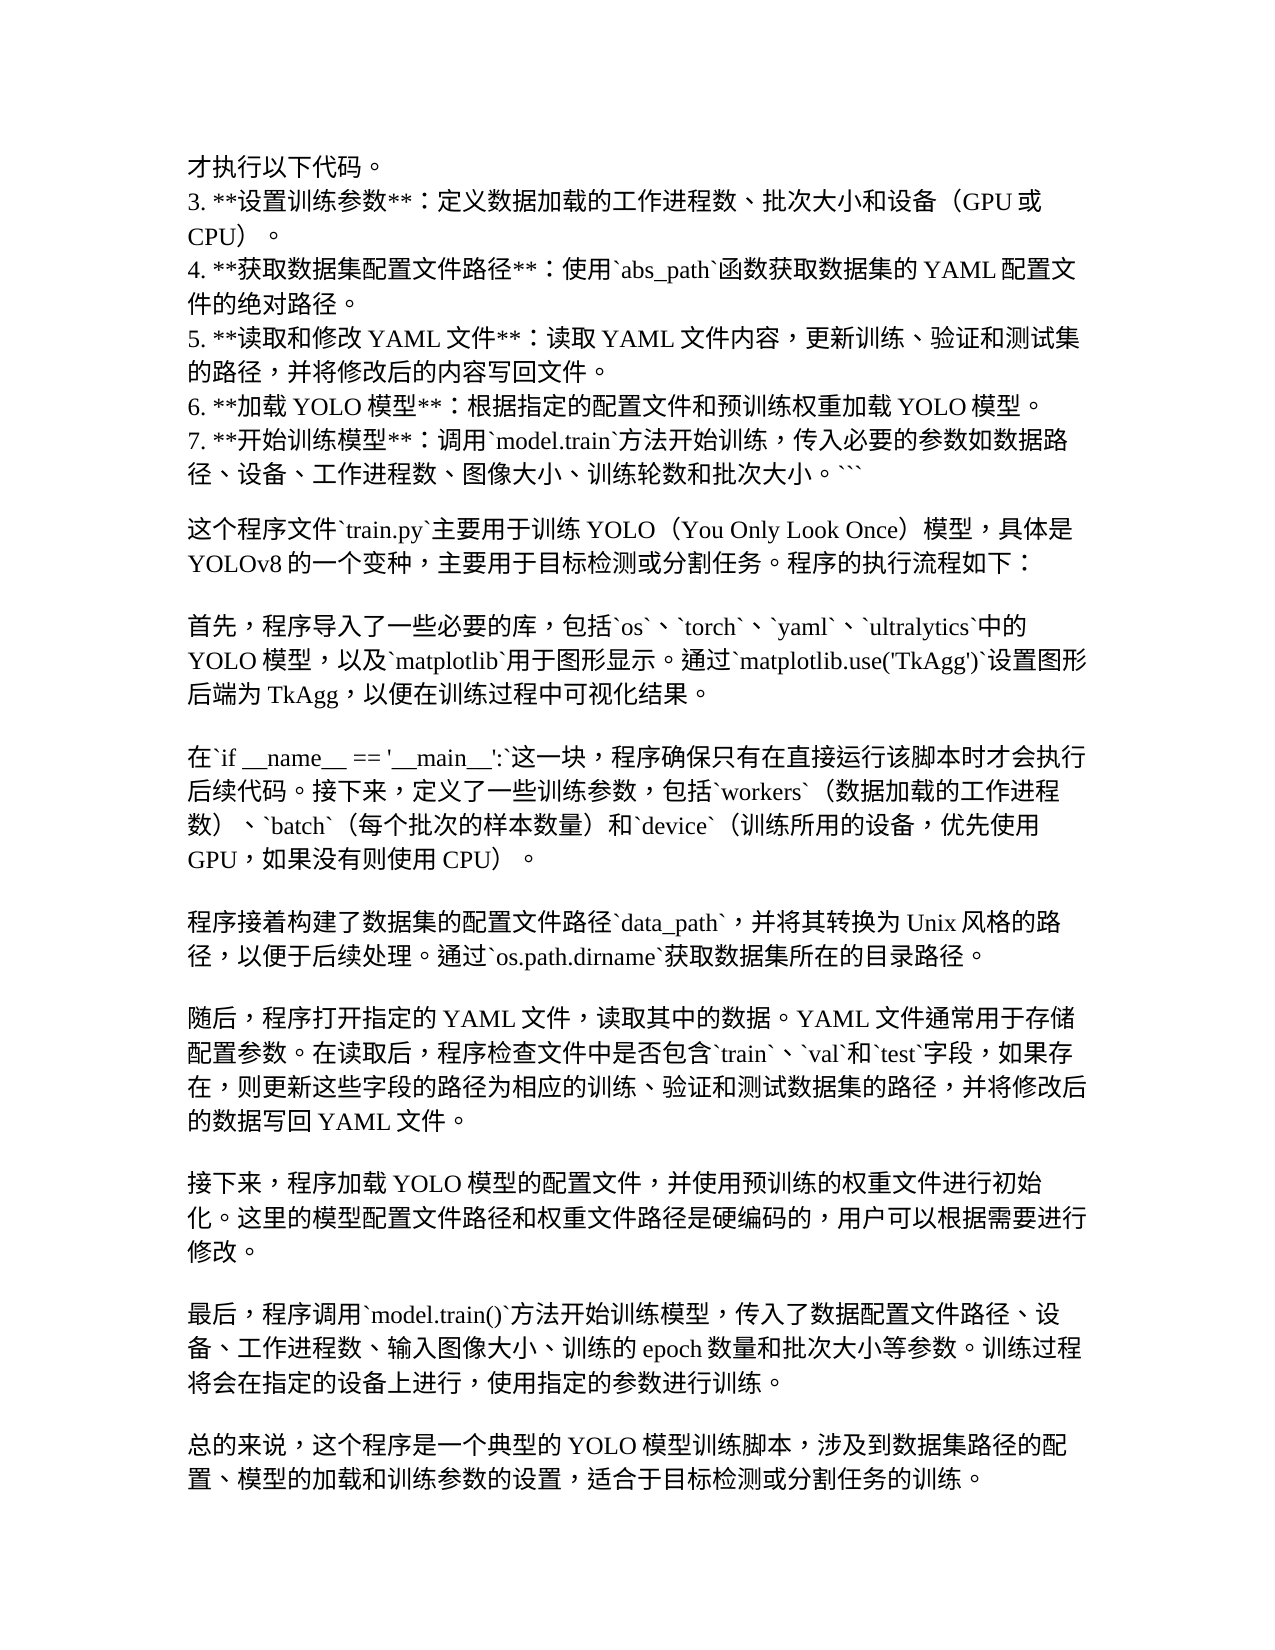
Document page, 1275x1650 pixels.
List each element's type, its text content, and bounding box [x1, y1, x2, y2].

text 这个程序文件`train.py`主要用于训练YOLO（You Only Look Once）模型，具体是YOLOv8的一个变种，主要用于目标检测或分割任务。程序的执行流程如下： 首先，程序导入了一些必要的库，包括`os`、`torch`、`yaml`、`ultralytics`中的YOLO模型，以及`matplotlib`用于图形显示。通过`matplotlib.use('TkAgg')`设置图形后端为TkAgg，以便在训练过程中可视化结果。 在`if __name__ == '__main__':`这一块，程序确保只有在直接运行该脚本时才会执行后续代码。接下来，定义了一些训练参数，包括`workers`（数据加载的工作进程数）、`batch`（每个批次的样本数量）和`device`（训练所用的设备，优先使用GPU，如果没有则使用CPU）。 程序接着构建了数据集的配置文件路径`data_path`，并将其转换为Unix风格的路径，以便于后续处理。通过`os.path.dirname`获取数据集所在的目录路径。 随后，程序打开指定的YAML文件，读取其中的数据。YAML文件通常用于存储配置参数。在读取后，程序检查文件中是否包含`train`、`val`和`test`字段，如果存在，则更新这些字段的路径为相应的训练、验证和测试数据集的路径，并将修改后的数据写回YAML文件。 接下来，程序加载YOLO模型的配置文件，并使用预训练的权重文件进行初始化。这里的模型配置文件路径和权重文件路径是硬编码的，用户可以根据需要进行修改。 最后，程序调用`model.train()`方法开始训练模型，传入了数据配置文件路径、设备、工作进程数、输入图像大小、训练的epoch数量和批次大小等参数。训练过程将会在指定的设备上进行，使用指定的参数进行训练。 总的来说，这个程序是一个典型的YOLO模型训练脚本，涉及到数据集路径的配置、模型的加载和训练参数的设置，适合于目标检测或分割任务的训练。 [187, 511, 1087, 1496]
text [187, 150, 1087, 491]
